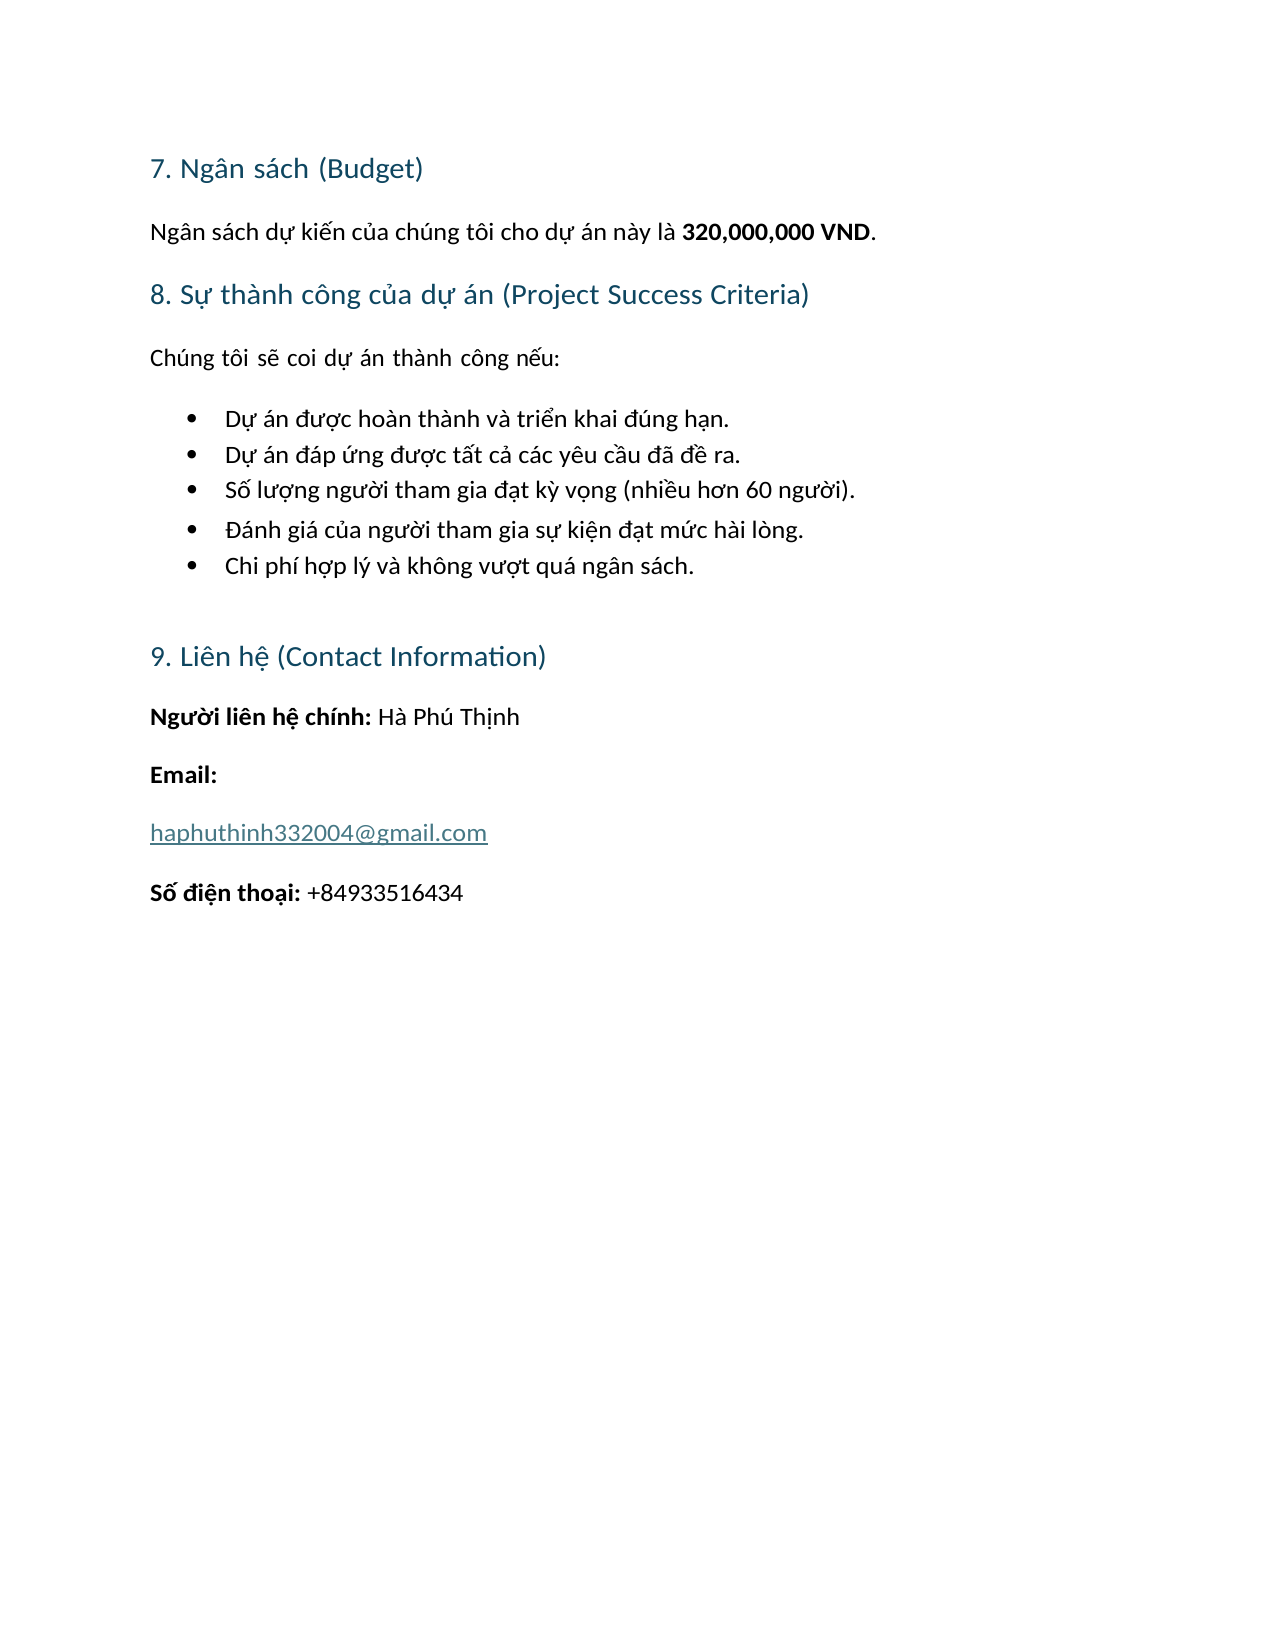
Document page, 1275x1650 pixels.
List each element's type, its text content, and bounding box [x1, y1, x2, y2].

list Dự án đáp ứng được tất cả các yêu cầu đã đề ra. [187, 439, 1139, 469]
text Số điện thoại: +84933516434 [150, 877, 1139, 908]
list Số lượng người tham gia đạt kỳ vọng (nhiều hơn 60 người). [188, 474, 1123, 505]
subtitle Sự thành công của dự án (Project Success Criteria) [150, 276, 1139, 312]
list Đánh giá của người tham gia sự kiện đạt mức hài lòng. [188, 515, 1123, 545]
subtitle Ngân sách (Budget) [150, 150, 1139, 186]
list Dự án được hoàn thành và triển khai đúng hạn. [187, 403, 1139, 433]
list Chi phí hợp lý và không vượt quá ngân sách. [188, 550, 1112, 581]
text Ngân sách dự kiến của chúng tôi cho dự án này là 320,000,000 VND. [150, 216, 1114, 246]
list Liên hệ (Contact Information) Người liên hệ chính: Hà Phú Thịnh Email: haphuthinh332004@gmail.com [150, 638, 549, 848]
text Chúng tôi sẽ coi dự án thành công nếu: [150, 342, 1139, 372]
